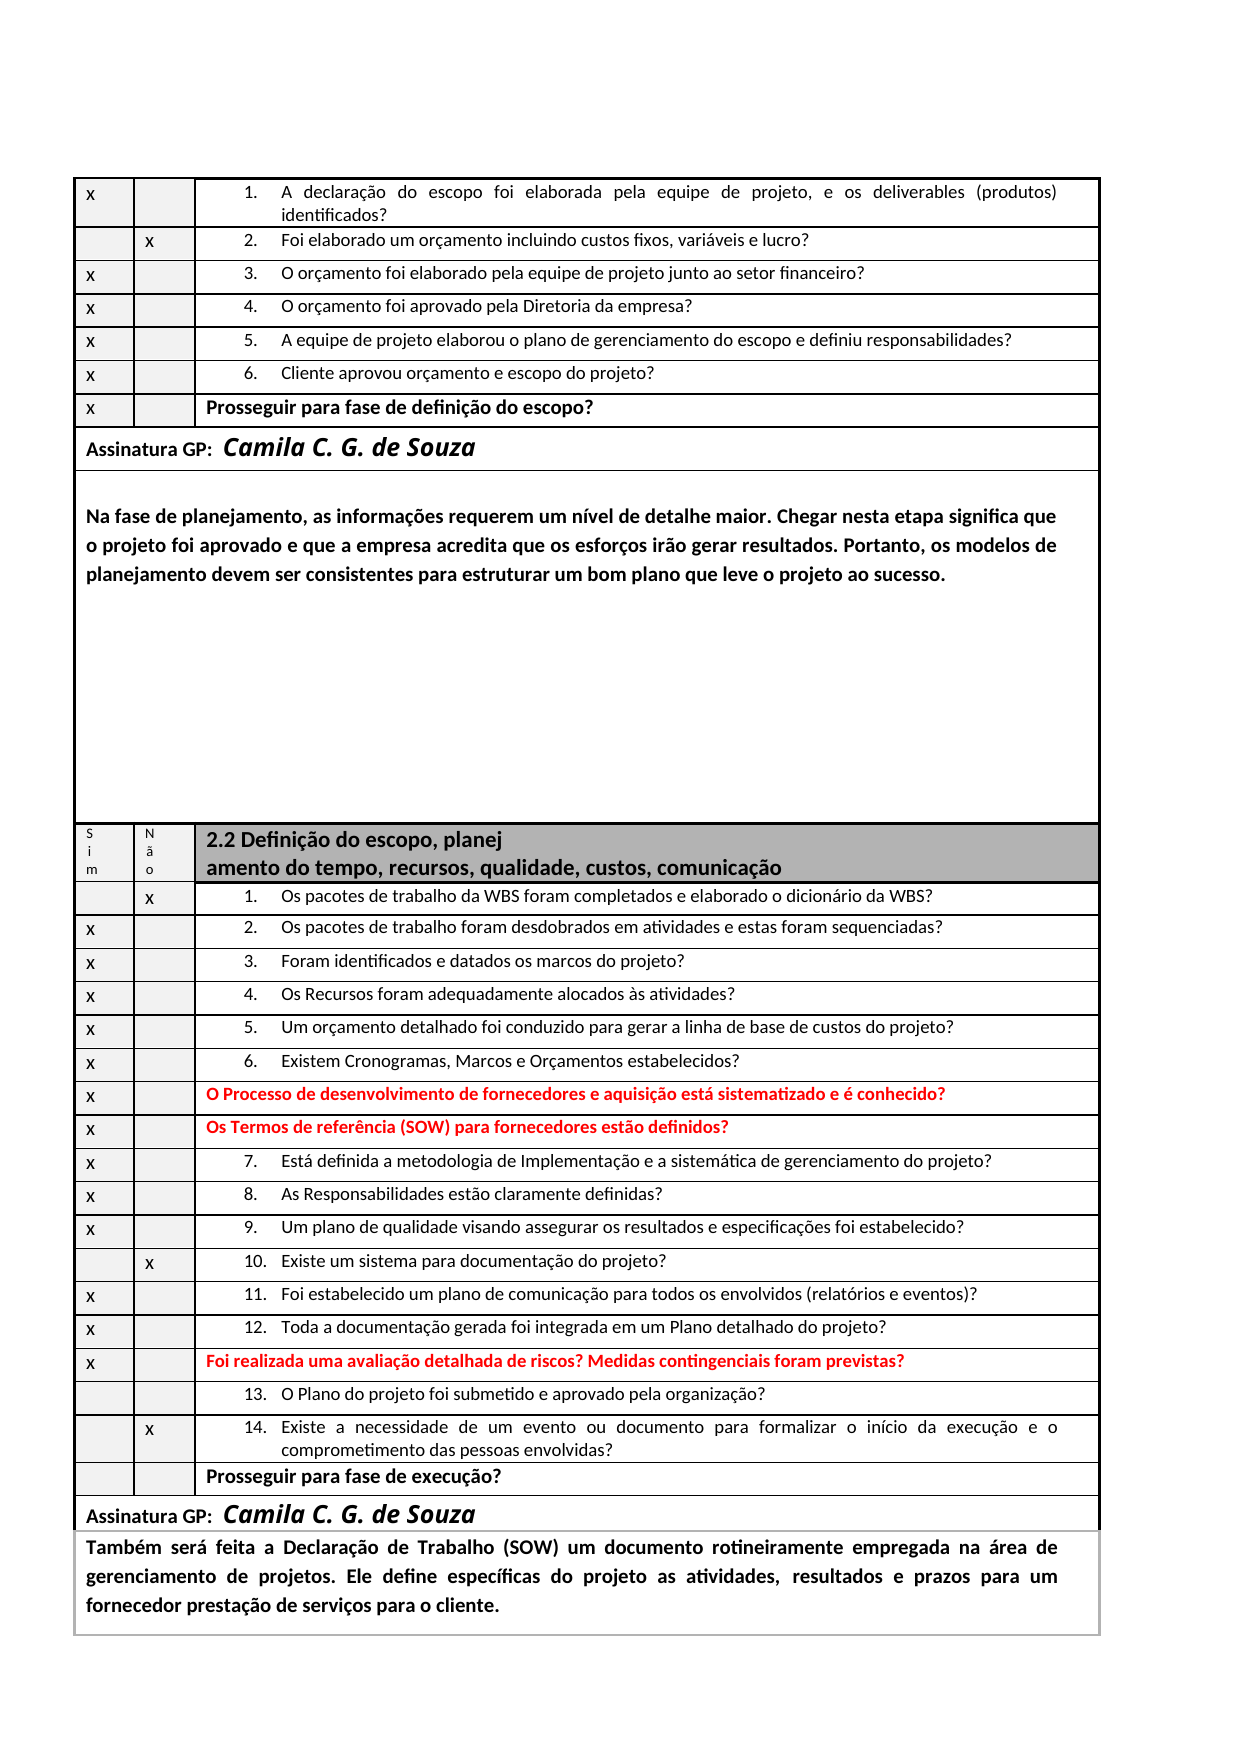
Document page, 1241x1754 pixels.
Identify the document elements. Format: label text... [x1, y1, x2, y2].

table_cell Foram identificados e datados os marcos do projeto? [196, 949, 1098, 981]
table_cell Existem Cronogramas, Marcos e Orçamentos estabelecidos? [196, 1049, 1098, 1081]
table_cell [135, 261, 194, 293]
table_cell Um orçamento detalhado foi conduzido para gerar a linha de base de custos do projeto? [196, 1016, 1098, 1047]
table_cell Um plano de qualidade visando assegurar os resultados e especificações foi estabelecido? [196, 1216, 1098, 1247]
table_cell [76, 882, 133, 914]
table_cell x [76, 916, 133, 947]
table_cell [135, 1082, 194, 1114]
table_cell Foi elaborado um orçamento incluindo custos fixos, variáveis e lucro? [196, 228, 1098, 259]
table_cell x [76, 1149, 133, 1181]
table_cell x [76, 1116, 133, 1147]
table_cell Prosseguir para fase de execução? [196, 1463, 1098, 1495]
table_cell [135, 328, 194, 359]
table_cell [135, 361, 194, 393]
table_cell A equipe de projeto elaborou o plano de gerenciamento do escopo e definiu responsabilidades? [196, 328, 1098, 359]
table_cell Está definida a metodologia de Implementação e a sistemática de gerenciamento do projeto? [196, 1149, 1098, 1181]
table_cell [135, 295, 194, 326]
table_cell Foi realizada uma avaliação detalhada de riscos? Medidas contingenciais foram previstas? [196, 1349, 1098, 1381]
table_cell Prosseguir para fase de definição do escopo? [196, 395, 1098, 426]
table_cell [135, 1016, 194, 1047]
table_cell x [76, 1349, 133, 1381]
table_cell Existe a necessidade de um evento ou documento para formalizar o início da execução e o comprometimento das pessoas envolvidas? [196, 1416, 1098, 1461]
table_cell [135, 1182, 194, 1214]
table_cell 2.2 Definição do escopo, planej amento do tempo, recursos, qualidade, custos, comunicação [196, 825, 1098, 881]
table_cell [76, 1532, 1098, 1634]
table_cell Assinatura GP: Camila C. G. de Souza [76, 1496, 1098, 1530]
table_cell [135, 1049, 194, 1081]
table_cell x [135, 1249, 194, 1281]
table_cell x [76, 261, 133, 293]
table_cell x [76, 1049, 133, 1081]
table_cell [76, 1463, 133, 1495]
table_cell x [76, 361, 133, 393]
table_cell Os pacotes de trabalho foram desdobrados em atividades e estas foram sequenciadas? [196, 916, 1098, 947]
table_cell [76, 1416, 133, 1461]
table_cell x [76, 1082, 133, 1114]
table_cell x [76, 395, 133, 426]
table_cell x [76, 1316, 133, 1347]
table_cell [76, 228, 133, 259]
table_cell x [76, 949, 133, 981]
table_cell O orçamento foi aprovado pela Diretoria da empresa? [196, 295, 1098, 326]
table_cell [135, 1463, 194, 1495]
table_cell Foi estabelecido um plano de comunicação para todos os envolvidos (relatórios e eventos)? [196, 1282, 1098, 1314]
table_cell O orçamento foi elaborado pela equipe de projeto junto ao setor financeiro? [196, 261, 1098, 293]
table_cell Na fase de planejamento, as informações requerem um nível de detalhe maior. Chegar nesta etapa significa que o projeto foi aprovado e que a empresa acredita que os esforços irão gerar resultados. Portanto, os modelos de planejamento devem ser consistentes para estruturar um bom plano que leve o projeto ao sucesso. [76, 471, 1098, 822]
table_cell x [76, 295, 133, 326]
table_cell [135, 1349, 194, 1381]
table_cell [135, 1316, 194, 1347]
table_cell Os Recursos foram adequadamente alocados às atividades? [196, 982, 1098, 1014]
table_cell A declaração do escopo foi elaborada pela equipe de projeto, e os deliverables (produtos) identificados? [196, 180, 1098, 226]
table_cell [135, 949, 194, 981]
table_cell O Processo de desenvolvimento de fornecedores e aquisição está sistematizado e é conhecido? [196, 1082, 1098, 1114]
table_cell Os pacotes de trabalho da WBS foram completados e elaborado o dicionário da WBS? [196, 884, 1098, 914]
table_cell [135, 1149, 194, 1181]
table_cell x [76, 179, 133, 226]
table_cell Não [135, 825, 194, 881]
table_cell [135, 982, 194, 1014]
table_cell [135, 395, 194, 426]
table_cell Sim [76, 825, 133, 881]
table_cell x [76, 982, 133, 1014]
table_cell Existe um sistema para documentação do projeto? [196, 1249, 1098, 1281]
table_cell x [76, 1216, 133, 1247]
table_cell x [76, 328, 133, 359]
table_cell x [76, 1016, 133, 1047]
table_cell x [76, 1282, 133, 1314]
table_cell Toda a documentação gerada foi integrada em um Plano detalhado do projeto? [196, 1316, 1098, 1347]
table_cell O Plano do projeto foi submetido e aprovado pela organização? [196, 1382, 1098, 1414]
table_cell x [76, 1182, 133, 1214]
table_cell [135, 1216, 194, 1247]
table_cell Assinatura GP: Camila C. G. de Souza [76, 428, 1098, 469]
table_cell [135, 1116, 194, 1147]
table_cell [135, 179, 194, 226]
table_cell x [135, 228, 194, 259]
table_cell Os Termos de referência (SOW) para fornecedores estão definidos? [196, 1116, 1098, 1147]
table_cell x [135, 882, 194, 914]
table_cell x [135, 1416, 194, 1461]
table_cell [135, 916, 194, 947]
table_cell [76, 1382, 133, 1414]
table_cell As Responsabilidades estão claramente definidas? [196, 1182, 1098, 1214]
table_cell [135, 1382, 194, 1414]
table_cell Cliente aprovou orçamento e escopo do projeto? [196, 361, 1098, 393]
table_cell [76, 1249, 133, 1281]
table_cell [135, 1282, 194, 1314]
